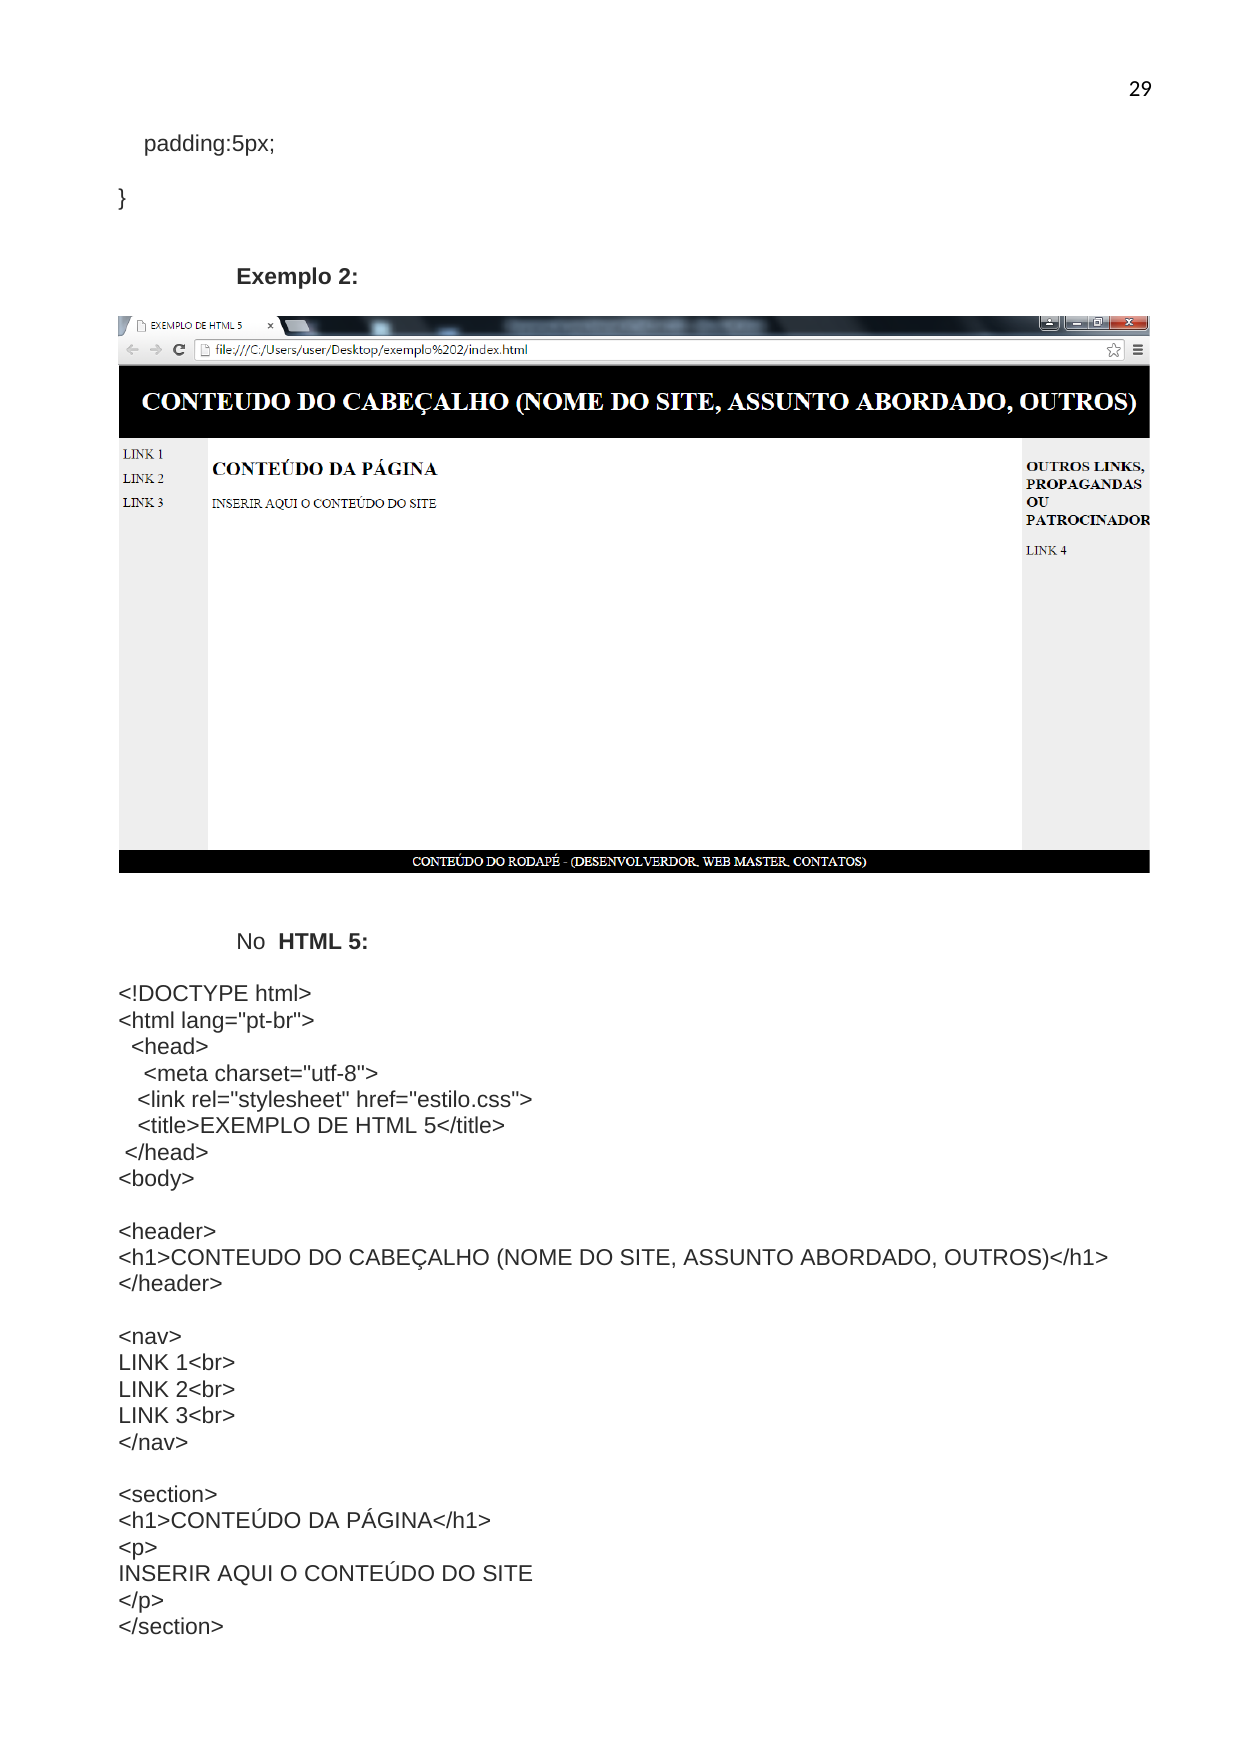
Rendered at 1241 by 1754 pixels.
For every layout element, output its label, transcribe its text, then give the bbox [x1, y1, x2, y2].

text <section> [118, 1481, 1152, 1507]
text INSERIR AQUI O CONTEÚDO DO SITE [118, 1560, 1152, 1587]
picture [118, 316, 1150, 875]
text </nav> [118, 1428, 1152, 1455]
text <p> [118, 1534, 1152, 1560]
text padding:5px; [118, 130, 1152, 156]
text <nav> [118, 1323, 1152, 1349]
text <h1>CONTEUDO DO CABEÇALHO (NOME DO SITE, ASSUNTO ABORDADO, OUTROS)</h1> [118, 1244, 1152, 1270]
text <html lang="pt-br"> [118, 1007, 1152, 1033]
text <title>EXEMPLO DE HTML 5</title> [118, 1112, 1152, 1138]
text LINK 3<br> [118, 1402, 1152, 1428]
text <meta charset="utf-8"> [118, 1059, 1152, 1086]
text </section> [118, 1613, 1152, 1639]
text <head> [118, 1033, 1152, 1059]
text Exemplo 2: [118, 263, 1152, 290]
text <body> [118, 1165, 1152, 1191]
text <!DOCTYPE html> [118, 980, 1152, 1007]
text <header> [118, 1218, 1152, 1244]
text LINK 1<br> [118, 1349, 1152, 1376]
text } [118, 184, 1152, 211]
text </p> [118, 1587, 1152, 1613]
text <h1>CONTEÚDO DA PÁGINA</h1> [118, 1507, 1152, 1534]
text <link rel="stylesheet" href="estilo.css"> [118, 1086, 1152, 1112]
text </head> [118, 1138, 1152, 1165]
text LINK 2<br> [118, 1376, 1152, 1402]
text No HTML 5: [118, 928, 1152, 954]
text </header> [118, 1270, 1152, 1297]
